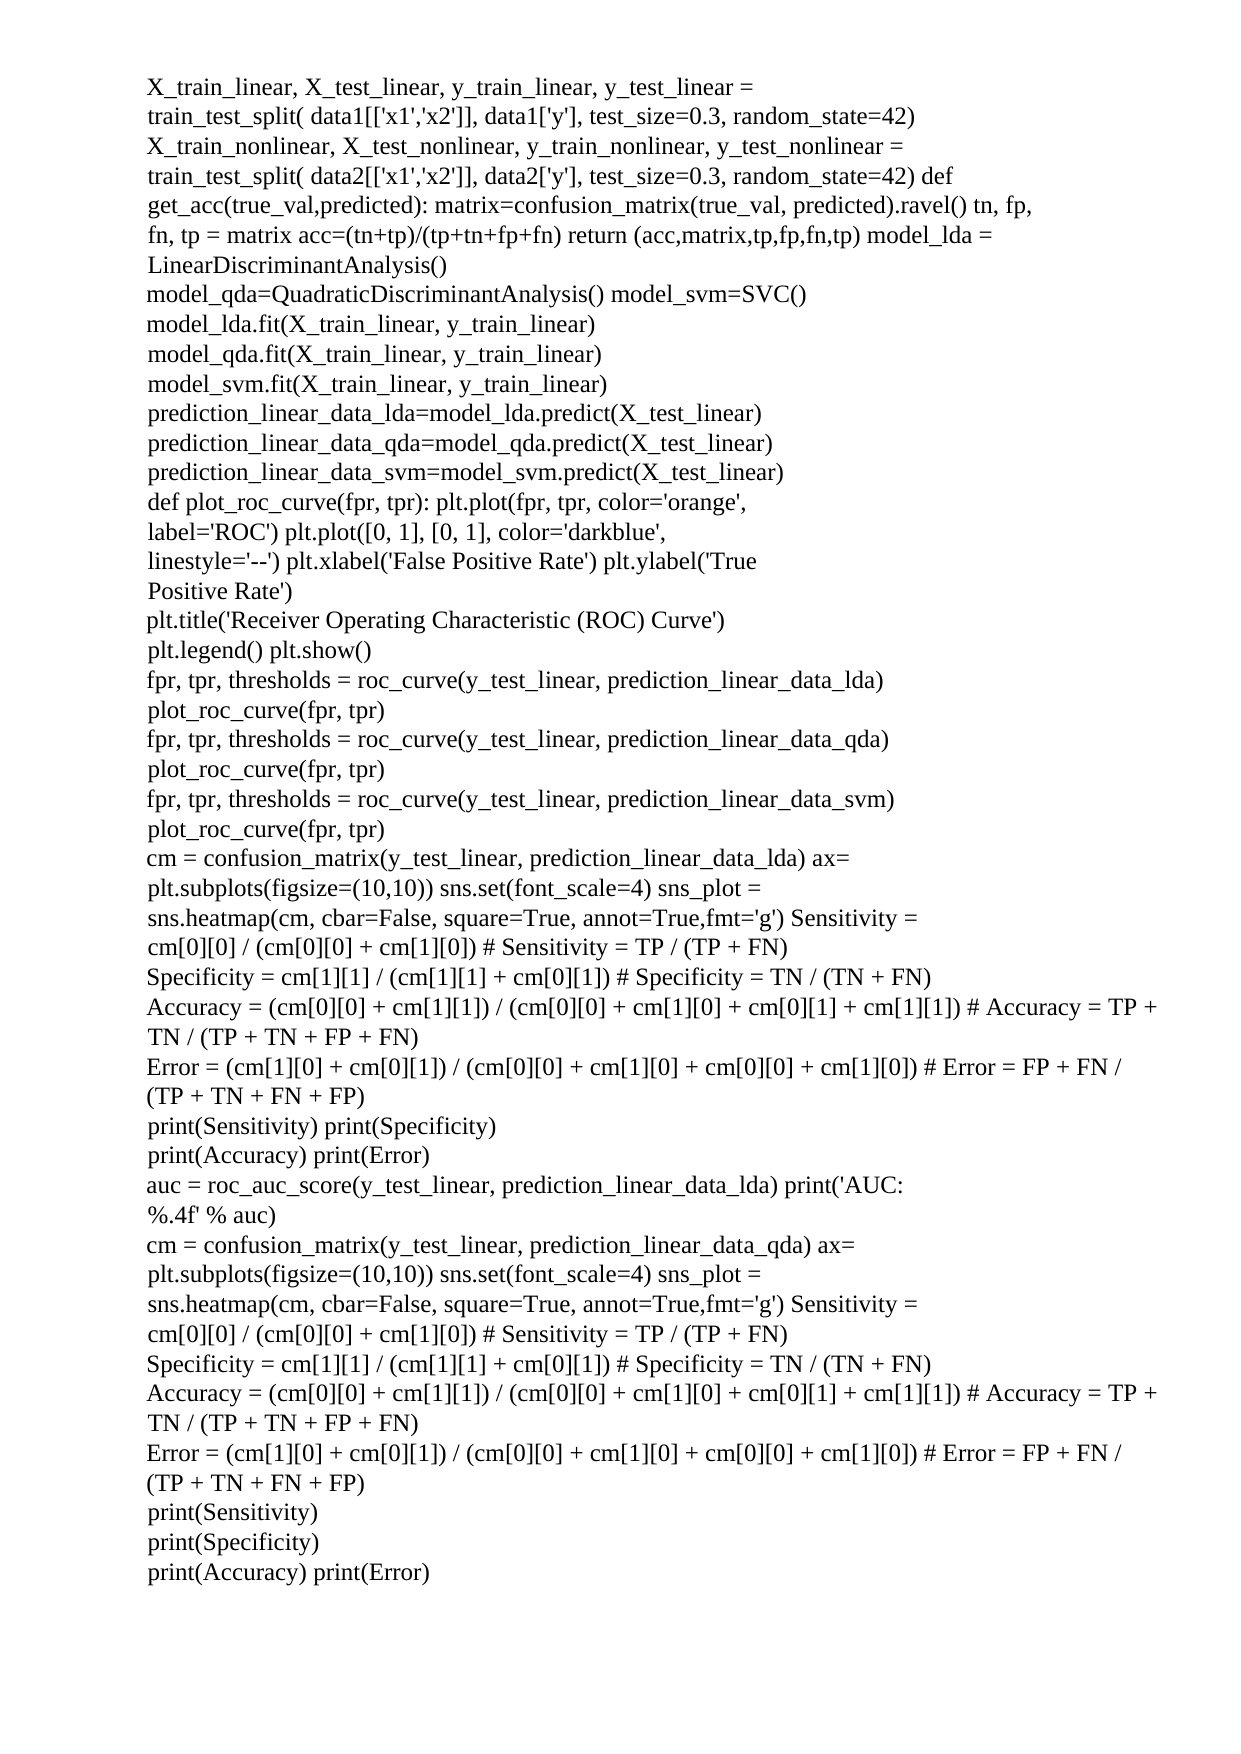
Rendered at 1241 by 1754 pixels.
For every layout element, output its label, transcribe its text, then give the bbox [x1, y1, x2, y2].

text Error = (cm[1][0] + cm[0][1]) / (cm[0][0] + cm[1][0] + cm[0][0] + cm[1][0]) # Error = FP + FN / [146, 1052, 1160, 1080]
text X_train_nonlinear, X_test_nonlinear, y_train_nonlinear, y_test_nonlinear = train_test_split( data2[['x1','x2']], data2['y'], test_size=0.3, random_state=42) def get_acc(true_val,predicted): matrix=confusion_matrix(true_val, predicted).ravel() tn, fp, fn, tp = matrix acc=(tn+tp)/(tp+tn+fp+fn) return (acc,matrix,tp,fp,fn,tp) model_lda = LinearDiscriminantAnalysis() [146, 131, 1066, 278]
text Specificity = cm[1][1] / (cm[1][1] + cm[0][1]) # Specificity = TN / (TN + FN) [146, 962, 1160, 991]
text cm = confusion_matrix(y_test_linear, prediction_linear_data_qda) ax= plt.subplots(figsize=(10,10)) sns.set(font_scale=4) sns_plot = sns.heatmap(cm, cbar=False, square=True, annot=True,fmt='g') Sensitivity = cm[0][0] / (cm[0][0] + cm[1][0]) # Sensitivity = TP / (TP + FN) [146, 1230, 920, 1347]
text Error = (cm[1][0] + cm[0][1]) / (cm[0][0] + cm[1][0] + cm[0][0] + cm[1][0]) # Error = FP + FN / [146, 1438, 1160, 1467]
text model_qda=QuadraticDiscriminantAnalysis() model_svm=SVC() [146, 279, 809, 308]
text Accuracy = (cm[0][0] + cm[1][1]) / (cm[0][0] + cm[1][0] + cm[0][1] + cm[1][1]) # Accuracy = TP + TN / (TP + TN + FP + FN) [146, 992, 1160, 1050]
text cm = confusion_matrix(y_test_linear, prediction_linear_data_lda) ax= plt.subplots(figsize=(10,10)) sns.set(font_scale=4) sns_plot = sns.heatmap(cm, cbar=False, square=True, annot=True,fmt='g') Sensitivity = cm[0][0] / (cm[0][0] + cm[1][0]) # Sensitivity = TP / (TP + FN) [146, 843, 920, 961]
text fpr, tpr, thresholds = roc_curve(y_test_linear, prediction_linear_data_lda) plot_roc_curve(fpr, tpr) [146, 665, 1083, 723]
text X_train_linear, X_test_linear, y_train_linear, y_test_linear = train_test_split( data1[['x1','x2']], data1['y'], test_size=0.3, random_state=42) [146, 72, 1090, 130]
text auc = roc_auc_score(y_test_linear, prediction_linear_data_lda) print('AUC: %.4f' % auc) [146, 1171, 905, 1229]
text fpr, tpr, thresholds = roc_curve(y_test_linear, prediction_linear_data_qda) plot_roc_curve(fpr, tpr) [146, 724, 1089, 783]
text (TP + TN + FN + FP) print(Sensitivity) print(Specificity) print(Accuracy) print(Error) [146, 1468, 431, 1585]
text (TP + TN + FN + FP) print(Sensitivity) print(Specificity) print(Accuracy) print(Error) [146, 1081, 497, 1169]
text fpr, tpr, thresholds = roc_curve(y_test_linear, prediction_linear_data_svm) plot_roc_curve(fpr, tpr) [146, 784, 1094, 842]
text plt.title('Receiver Operating Characteristic (ROC) Curve') plt.legend() plt.show() [146, 606, 727, 664]
text model_lda.fit(X_train_linear, y_train_linear) model_qda.fit(X_train_linear, y_train_linear) model_svm.fit(X_train_linear, y_train_linear) prediction_linear_data_lda=model_lda.predict(X_test_linear) prediction_linear_data_qda=model_qda.predict(X_test_linear) prediction_linear_data_svm=model_svm.predict(X_test_linear) def plot_roc_curve(fpr, tpr): plt.plot(fpr, tpr, color='orange', label='ROC') plt.plot([0, 1], [0, 1], color='darkblue', linestyle='--') plt.xlabel('False Positive Rate') plt.ylabel('True Positive Rate') [146, 309, 785, 604]
text Specificity = cm[1][1] / (cm[1][1] + cm[0][1]) # Specificity = TN / (TN + FN) [146, 1349, 1160, 1377]
text Accuracy = (cm[0][0] + cm[1][1]) / (cm[0][0] + cm[1][0] + cm[0][1] + cm[1][1]) # Accuracy = TP + TN / (TP + TN + FP + FN) [146, 1378, 1160, 1437]
